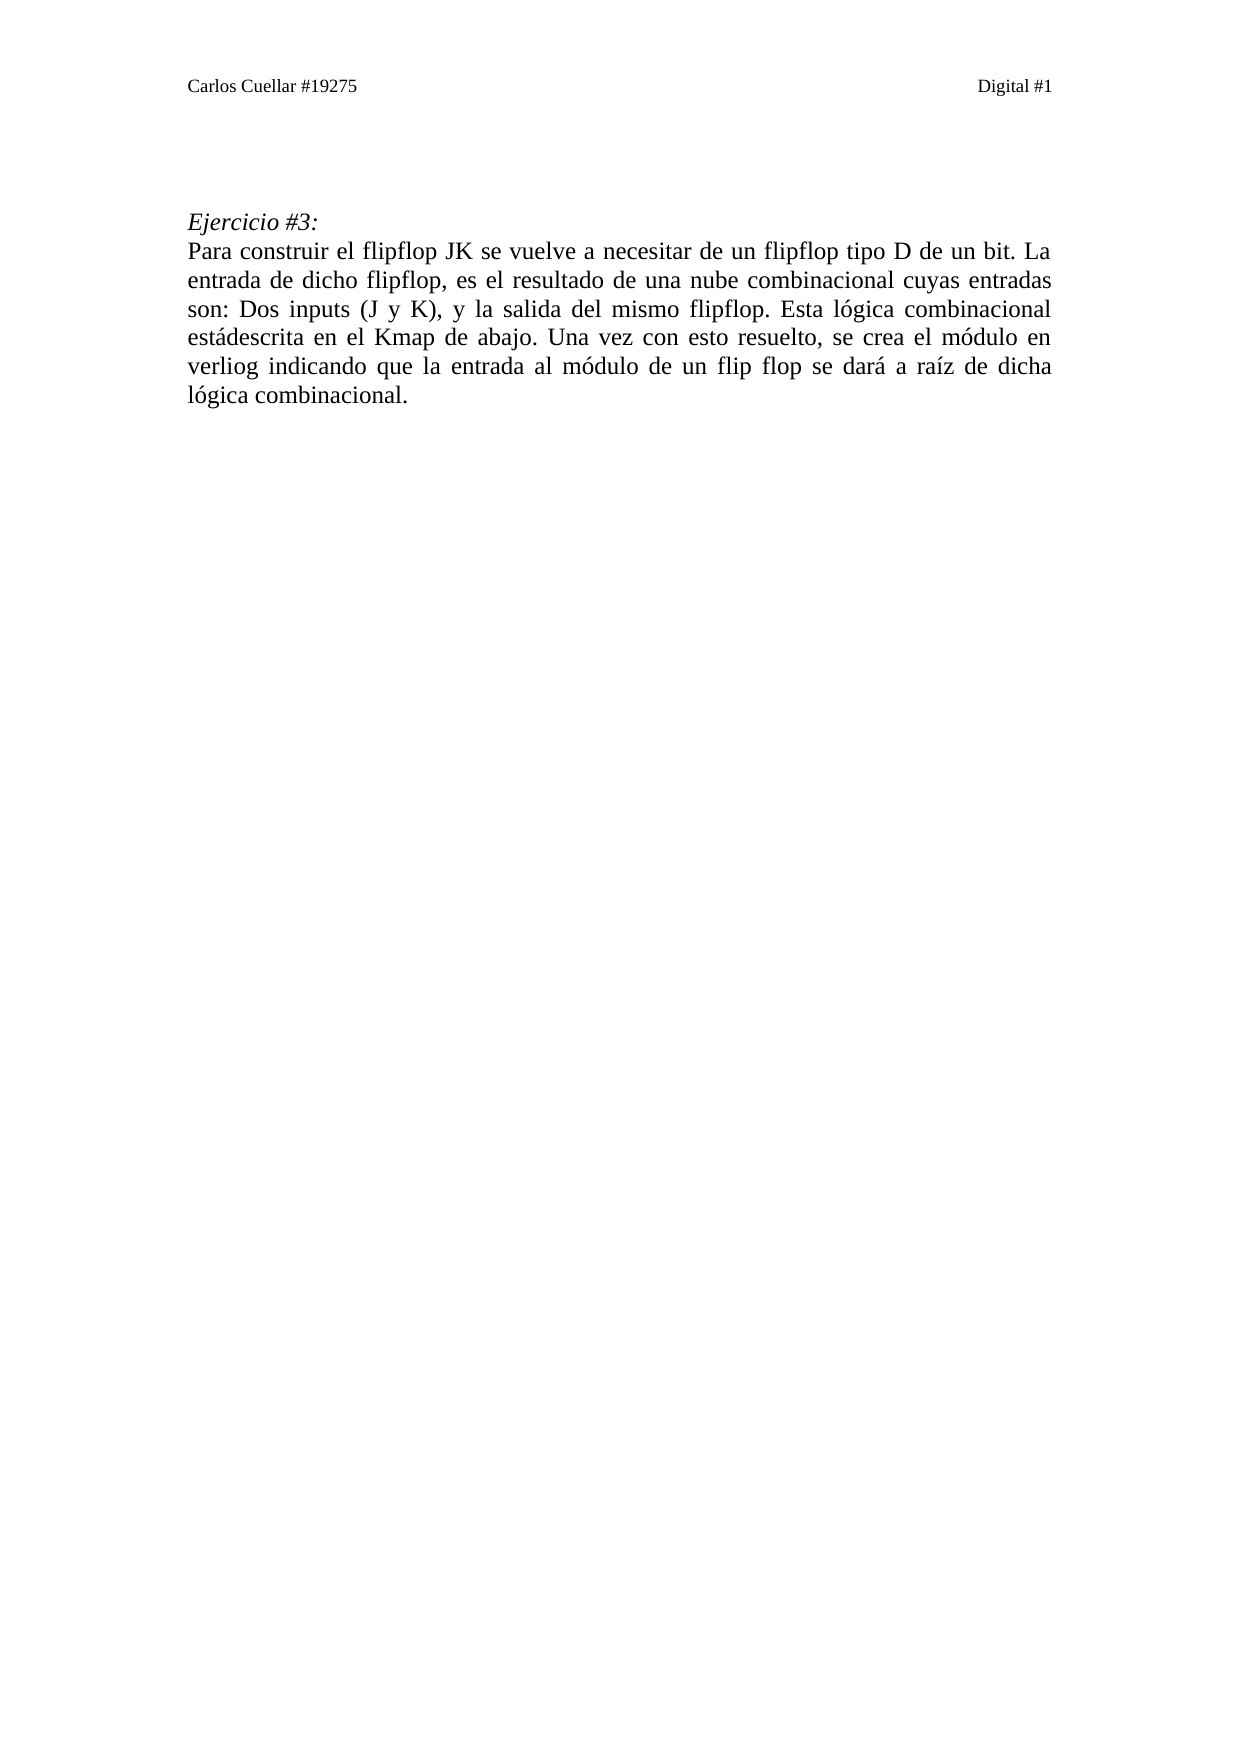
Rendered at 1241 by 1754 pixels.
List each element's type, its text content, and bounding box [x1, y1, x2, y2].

text Para construir el flipflop JK se vuelve a necesitar de un flipflop tipo D de un bit. La entrada de dicho flipflop, es el resultado de una nube combinacional cuyas entradas son: Dos inputs (J y K), y la salida del mismo flipflop. Esta lógica combinacional estádescrita en el Kmap de abajo. Una vez con esto resuelto, se crea el módulo en verliog indicando que la entrada al módulo de un flip flop se dará a raíz de dicha lógica combinacional. [187, 236, 1053, 409]
text Ejercicio #3: [187, 207, 1053, 236]
